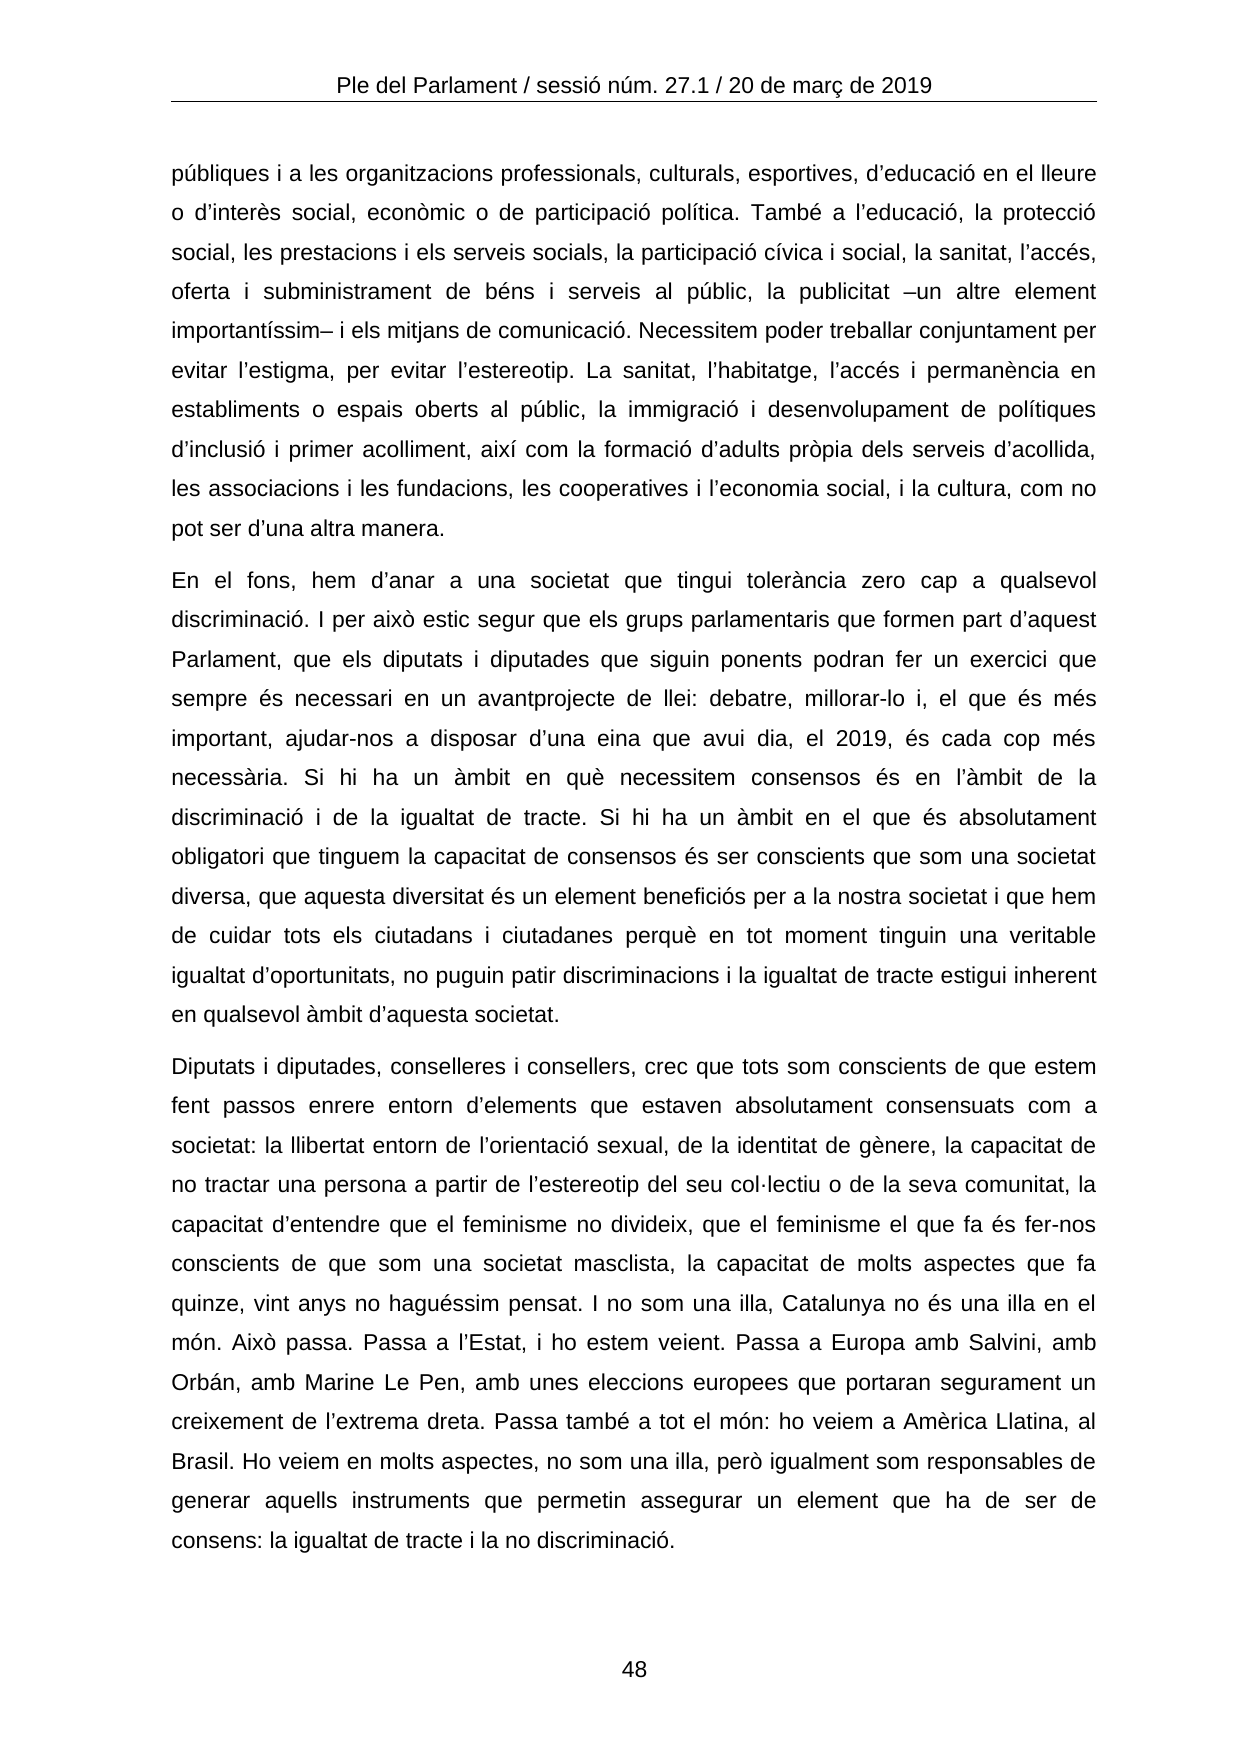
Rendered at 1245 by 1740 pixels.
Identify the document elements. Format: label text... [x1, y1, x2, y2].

text Diputats i diputades, conselleres i consellers, crec que tots som conscients de que estem fent passos enrere entorn d’elements que estaven absolutament consensuats com a societat: la llibertat entorn de l’orientació sexual, de la identitat de gènere, la capacitat de no tractar una persona a partir de l’estereotip del seu col·lectiu o de la seva comunitat, la capacitat d’entendre que el feminisme no divideix, que el feminisme el que fa és fer-nos conscients de que som una societat masclista, la capacitat de molts aspectes que fa quinze, vint anys no haguéssim pensat. I no som una illa, Catalunya no és una illa en el món. Això passa. Passa a l’Estat, i ho estem veient. Passa a Europa amb Salvini, amb Orbán, amb Marine Le Pen, amb unes eleccions europees que portaran segurament un creixement de l’extrema dreta. Passa també a tot el món: ho veiem a Amèrica Llatina, al Brasil. Ho veiem en molts aspectes, no som una illa, però igualment som responsables de generar aquells instruments que permetin assegurar un element que ha de ser de consens: la igualtat de tracte i la no discriminació. [171, 1053, 1097, 1553]
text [171, 159, 1097, 541]
text En el fons, hem d’anar a una societat que tingui tolerància zero cap a qualsevol discriminació. I per això estic segur que els grups parlamentaris que formen part d’aquest Parlament, que els diputats i diputades que siguin ponents podran fer un exercici que sempre és necessari en un avantprojecte de llei: debatre, millorar-lo i, el que és més important, ajudar-nos a disposar d’una eina que avui dia, el 2019, és cada cop més necessària. Si hi ha un àmbit en què necessitem consensos és en l’àmbit de la discriminació i de la igualtat de tracte. Si hi ha un àmbit en el que és absolutament obligatori que tinguem la capacitat de consensos és ser conscients que som una societat diversa, que aquesta diversitat és un element beneficiós per a la nostra societat i que hem de cuidar tots els ciutadans i ciutadanes perquè en tot moment tinguin una veritable igualtat d’oportunitats, no puguin patir discriminacions i la igualtat de tracte estigui inherent en qualsevol àmbit d’aquesta societat. [171, 567, 1097, 1027]
